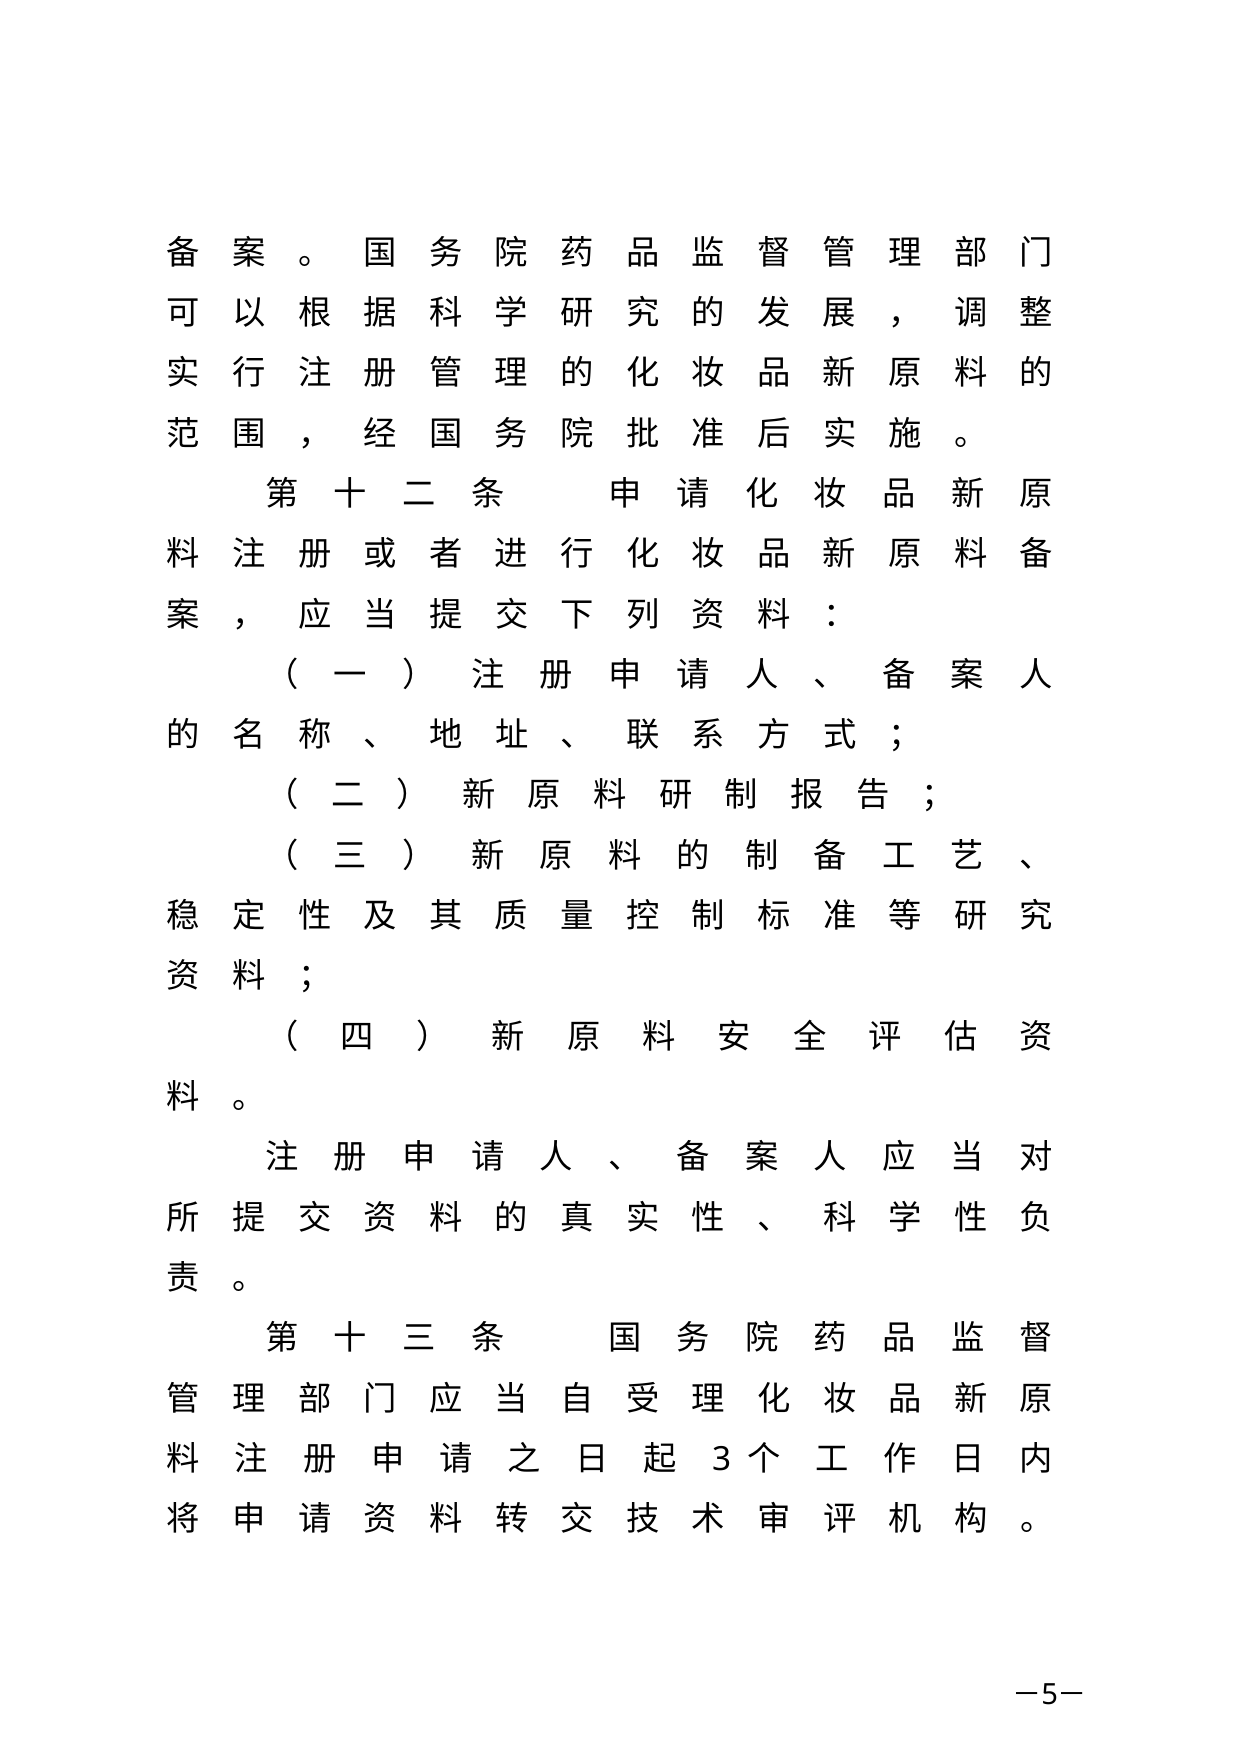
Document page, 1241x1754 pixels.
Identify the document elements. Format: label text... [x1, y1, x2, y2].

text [167, 1305, 1085, 1546]
text （三）新原料的制备工艺、稳定性及其质量控制标准等研究资料； [167, 822, 1085, 1003]
text 注册申请人、备案人应当对所提交资料的真实性、科学性负责。 [167, 1124, 1085, 1305]
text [167, 219, 1085, 461]
text （一）注册申请人、备案人的名称、地址、联系方式； [167, 642, 1085, 762]
text （四）新原料安全评估资料。 [167, 1003, 1085, 1124]
text （二）新原料研制报告； [167, 762, 1085, 822]
text 第十二条 申请化妆品新原料注册或者进行化妆品新原料备案，应当提交下列资料： [167, 461, 1085, 642]
